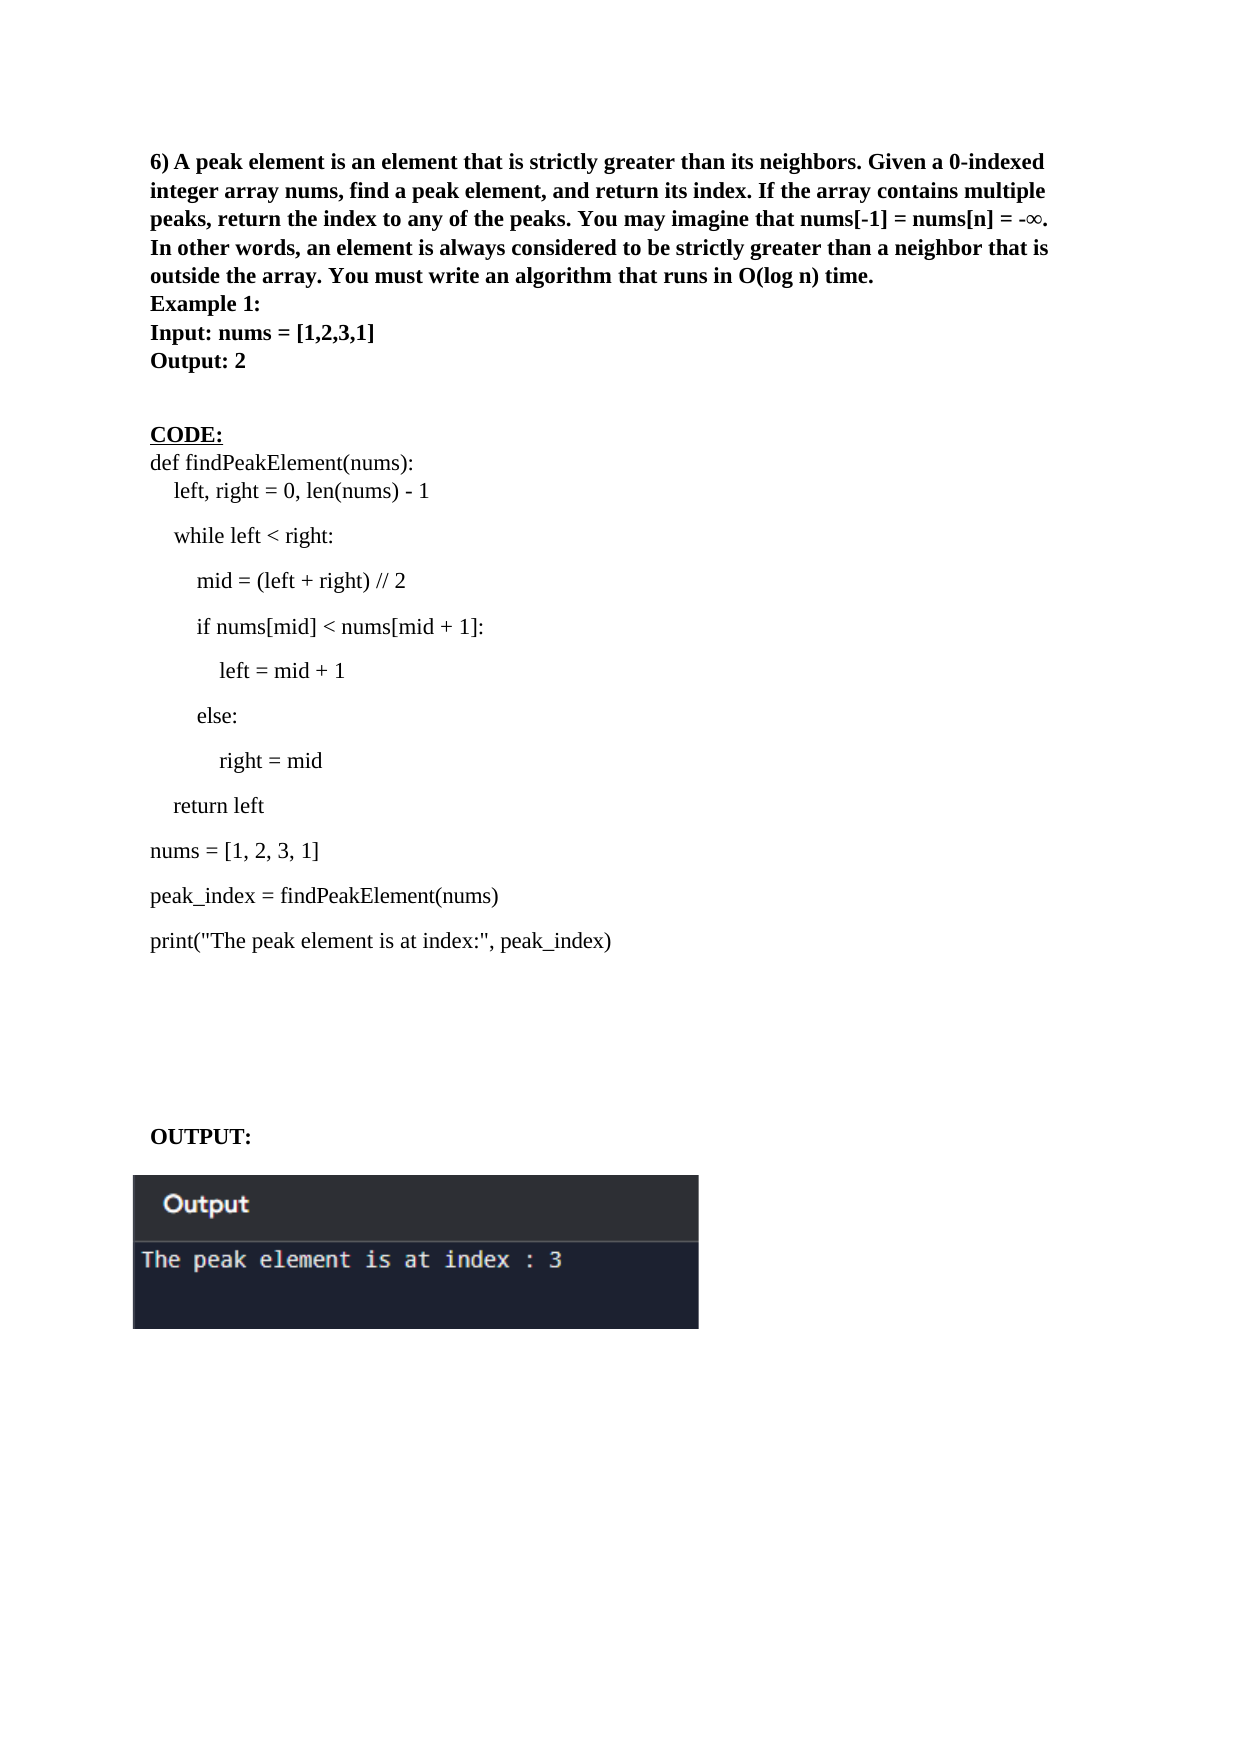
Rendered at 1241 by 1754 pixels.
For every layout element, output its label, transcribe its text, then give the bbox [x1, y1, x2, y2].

text mid = (left + right) // 2 [197, 567, 1093, 593]
text print("The peak element is at index:", peak_index) [150, 927, 1093, 953]
text def findPeakElement(nums): left, right = 0, len(nums) - 1 [150, 449, 436, 503]
text while left < right: [173, 522, 1093, 548]
text Example 1: [150, 290, 1093, 317]
text nums = [1, 2, 3, 1] [150, 837, 1093, 863]
subtitle OUTPUT: [150, 1123, 1093, 1149]
text Input: nums = [1,2,3,1] Output: 2 [150, 319, 405, 373]
text right = mid return left [173, 747, 325, 818]
text peak_index = findPeakElement(nums) [150, 882, 1093, 908]
picture [132, 1175, 699, 1329]
text if nums[mid] < nums[mid + 1]: left = mid + 1 [196, 613, 488, 684]
subtitle CODE: [150, 421, 1093, 447]
text else: [197, 702, 1093, 728]
list A peak element is an element that is strictly greater than its neighbors. Given a 0-indexed integer array nums, find a peak element, and return its index. If the array contains multiple peaks, return the index to any of the peaks. You may imagine that nums[-1] = nums[n] = -∞. In other words, an element is always considered to be strictly greater than a neighbor that is outside the array. You must write an algorithm that runs in O(log n) time. [150, 148, 1073, 288]
